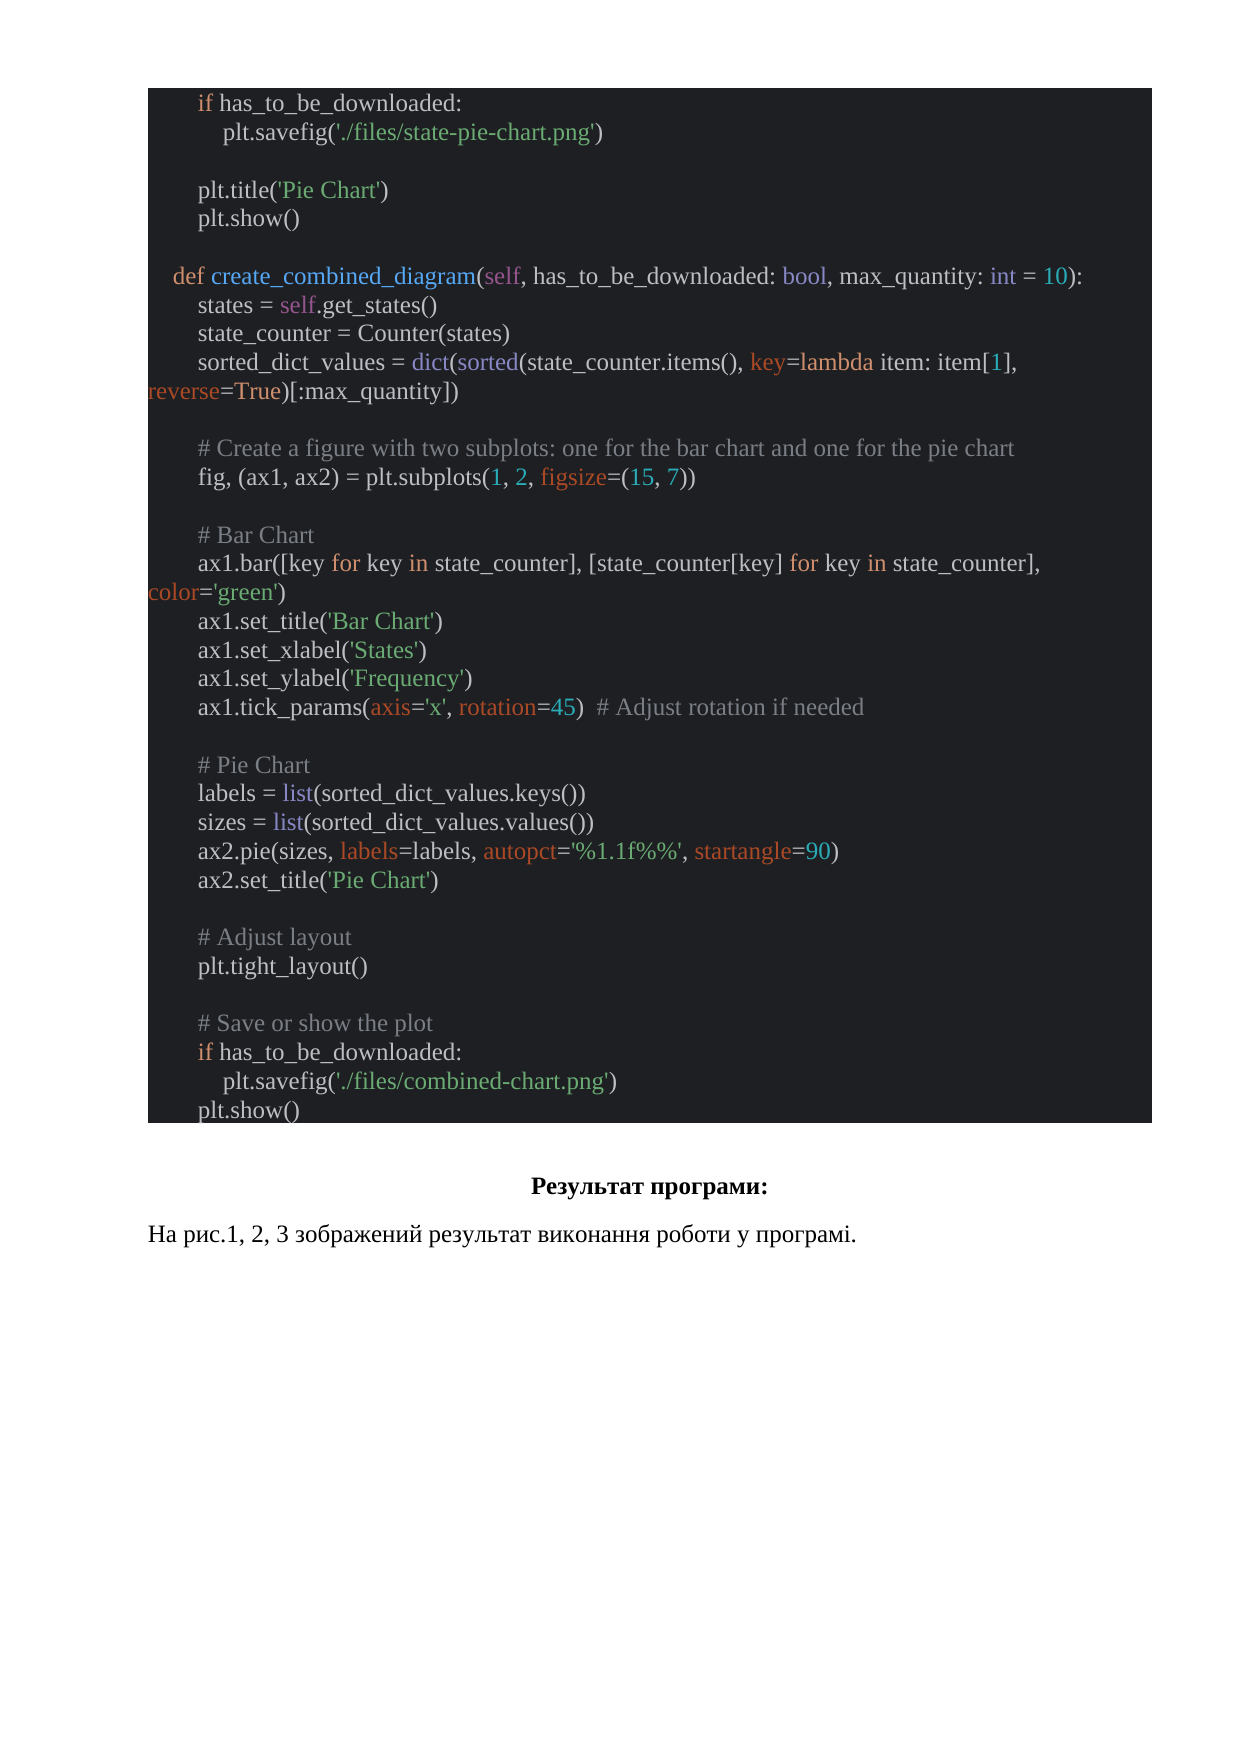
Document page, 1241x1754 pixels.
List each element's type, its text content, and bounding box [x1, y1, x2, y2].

text Результат програми: [148, 1171, 1152, 1200]
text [148, 88, 1152, 1123]
text На рис.1, 2, 3 зображений результат виконання роботи у програмі. [148, 1219, 1152, 1248]
